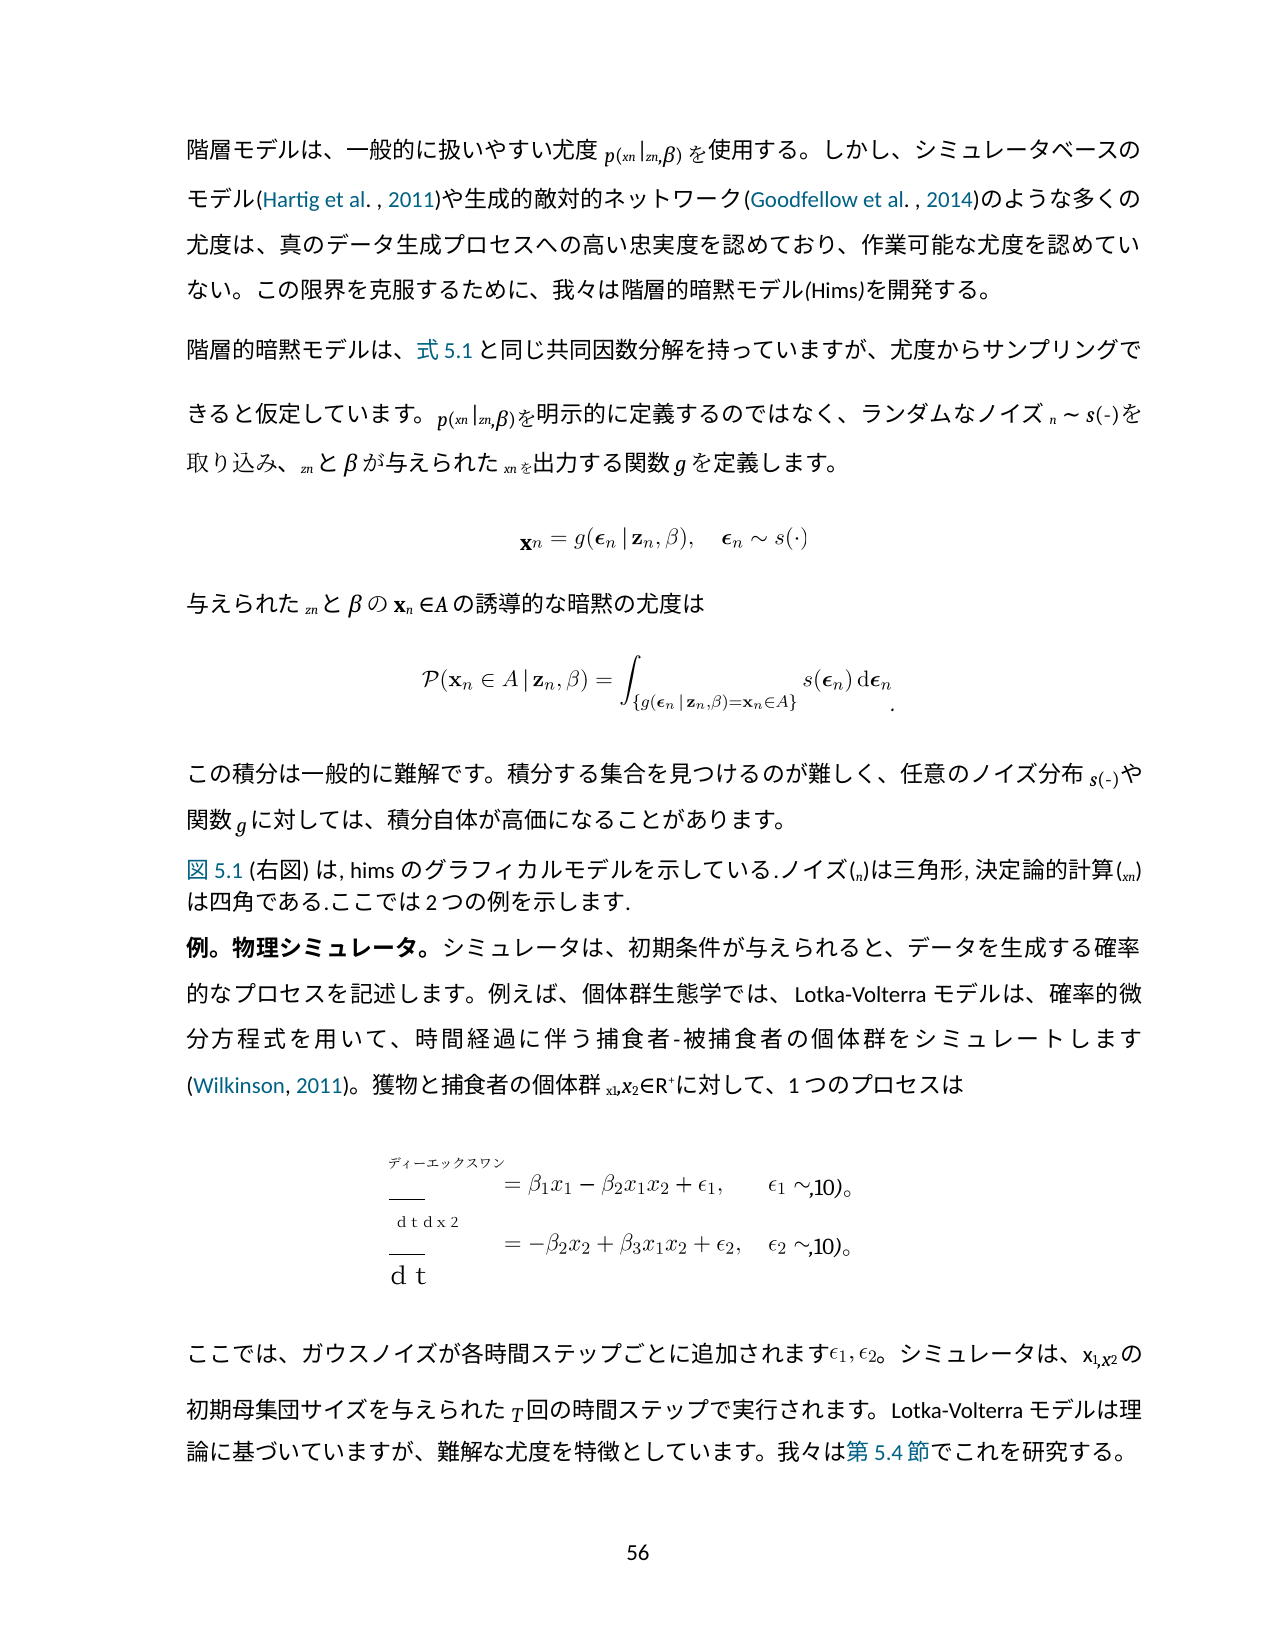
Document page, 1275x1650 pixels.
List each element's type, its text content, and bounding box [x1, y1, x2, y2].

text 階層モデルは、一般的に扱いやすい尤度 p(xn |zn,β) を使用する。しかし、シミュレータベースのモデル(Hartig et al. , 2011)や生成的敵対的ネットワーク(Goodfellow et al. , 2014)のような多くの尤度は、真のデータ生成プロセスへの高い忠実度を認めており、作業可能な尤度を認めていない。この限界を克服するために、我々は階層的暗黙モデル(Hims)を開発する。 [186, 127, 1143, 304]
text 階層的暗黙モデルは、式5.1と同じ共同因数分解を持っていますが、尤度からサンプリングできると仮定しています。p(xn |zn,β)を明示的に定義するのではなく、ランダムなノイズn ∼ s(-)を取り込み、znとβが与えられたxnを出力する関数gを定義します。 [186, 337, 1143, 477]
text ｄｔ [387, 1264, 790, 1290]
text 図5.1 (右図) は, hims のグラフィカルモデルを示している.ノイズ(n)は三角形, 決定論的計算(xn)は四角である.ここでは2つの例を示します. [186, 856, 1143, 916]
text 与えられたznとβのxn ∈Aの誘導的な暗黙の尤度は [186, 590, 1143, 618]
text ,10)。 [184, 1233, 1188, 1261]
text ,10)。 [184, 1174, 1188, 1202]
text ディーエックスワン [387, 1146, 790, 1172]
picture [421, 654, 891, 711]
picture [504, 1232, 810, 1255]
text この積分は一般的に難解です。積分する集合を見つけるのが難しく、任意のノイズ分布s(-)や関数gに対しては、積分自体が高価になることがあります。 [186, 751, 1143, 837]
picture [531, 526, 807, 550]
text x [184, 526, 1141, 556]
text ここでは、ガウスノイズが各時間ステップごとに追加されます。シミュレータは、x1,x2の初期母集団サイズを与えられたT回の時間ステップで実行されます。Lotka-Volterraモデルは理論に基づいていますが、難解な尤度を特徴としています。我々は第5.4節でこれを研究する。 [186, 1330, 1143, 1466]
picture [504, 1173, 810, 1195]
text ｄｔｄｘ２ [387, 1205, 790, 1231]
picture [829, 1347, 876, 1363]
text 例。物理シミュレータ。シミュレータは、初期条件が与えられると、データを生成する確率的なプロセスを記述します。例えば、個体群生態学では、Lotka-Volterraモデルは、確率的微分方程式を用いて、時間経過に伴う捕食者-被捕食者の個体群をシミュレートします(Wilkinson, 2011)。獲物と捕食者の個体群x1,x2∈R+に対して、1つのプロセスは [186, 934, 1143, 1099]
